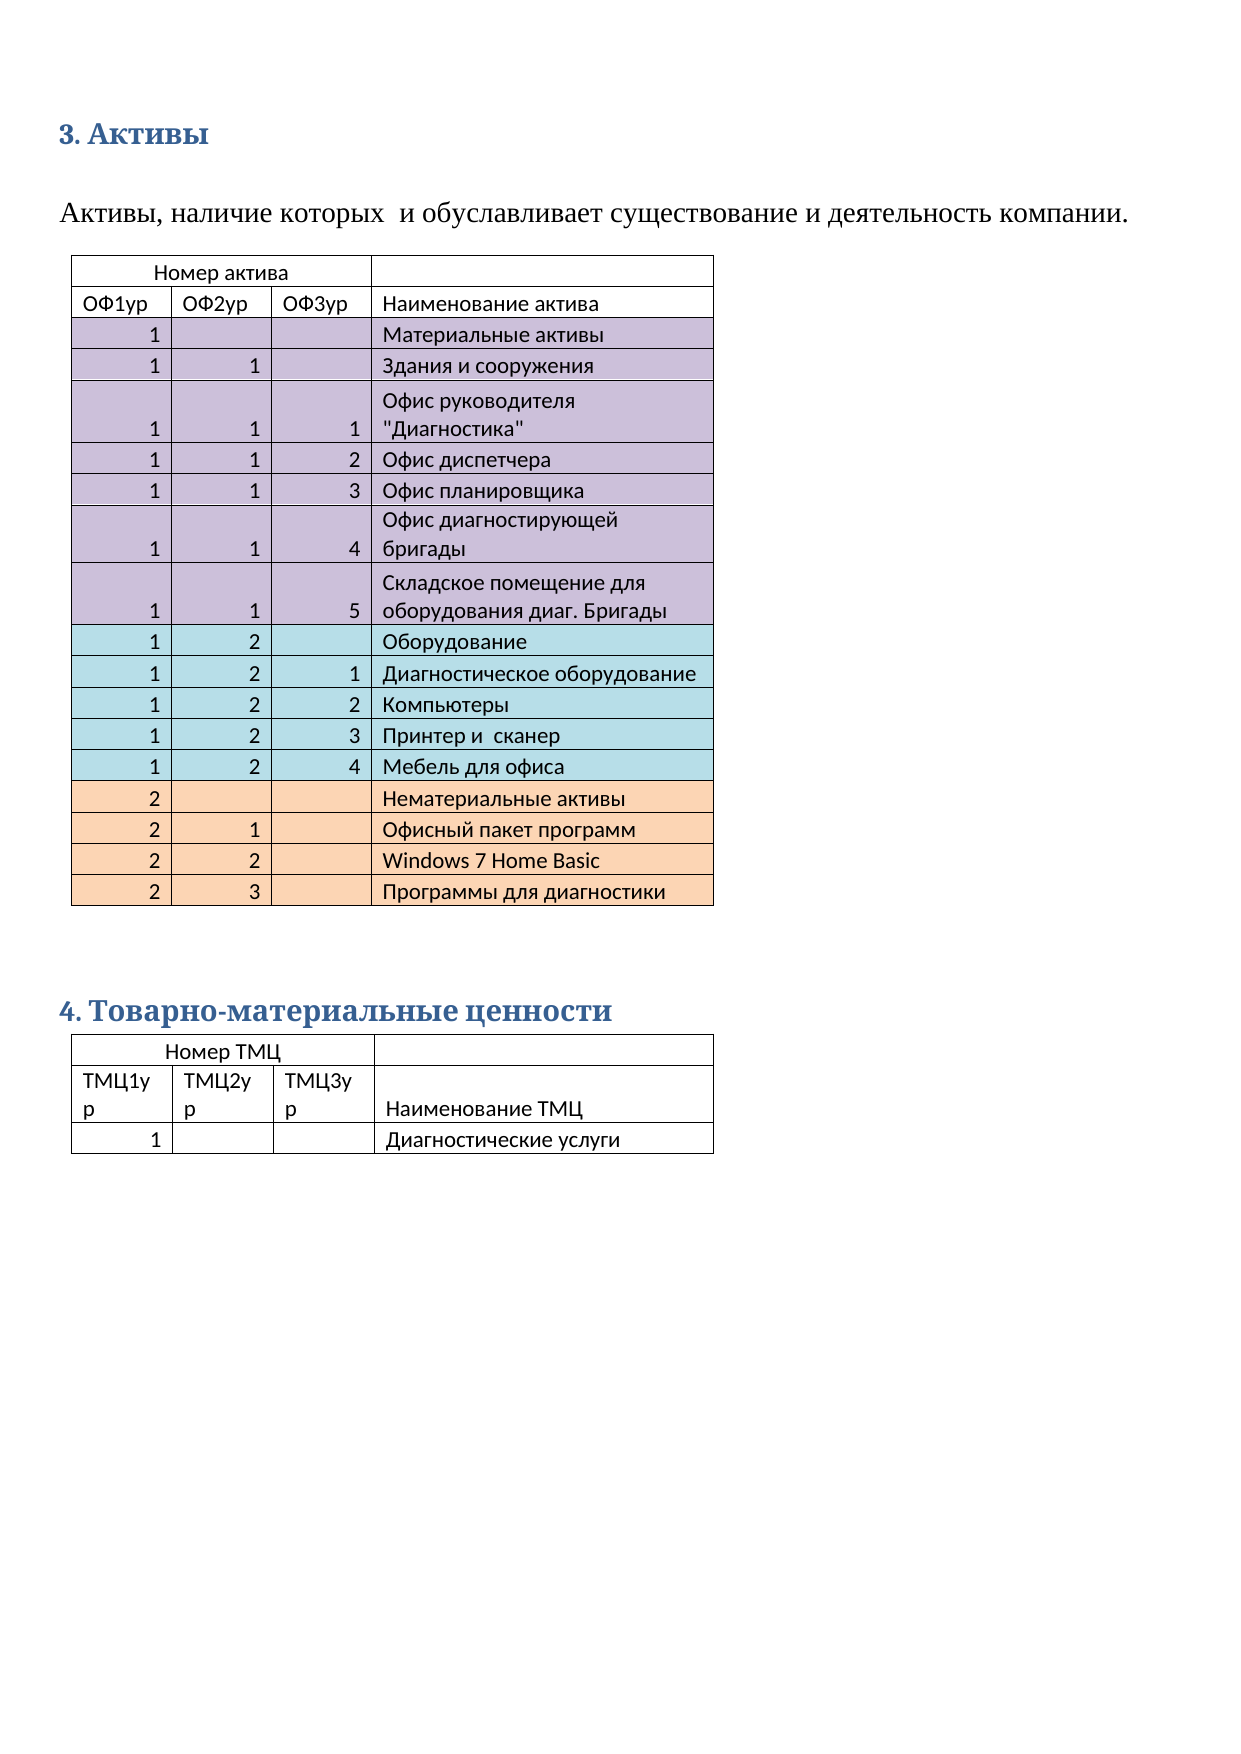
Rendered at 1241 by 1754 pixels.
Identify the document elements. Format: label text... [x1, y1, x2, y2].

table_cell Принтер и сканер [372, 719, 713, 749]
table_cell 1 [72, 474, 171, 504]
table_cell ОФ2ур [172, 287, 271, 317]
table_cell 1 [172, 506, 271, 562]
table_cell 2 [72, 813, 171, 843]
table_cell 1 [72, 719, 171, 749]
table_cell Офис диспетчера [372, 443, 713, 473]
table_cell Диагностическое оборудование [372, 656, 713, 687]
table_cell Оборудование [372, 625, 713, 655]
table_cell ТМЦ3ур [274, 1066, 374, 1122]
table_cell 5 [272, 563, 371, 624]
table_cell Наименование актива [372, 287, 713, 317]
table_cell 2 [172, 750, 271, 780]
table_cell 1 [72, 1123, 172, 1153]
table_cell Складское помещение для оборудования диаг. Бригады [372, 563, 713, 624]
table_cell Наименование ТМЦ [375, 1066, 713, 1122]
table_cell [272, 781, 371, 812]
table_cell ОФ3ур [272, 287, 371, 317]
table_header [372, 256, 713, 286]
table_cell 2 [172, 625, 271, 655]
table_cell [272, 318, 371, 348]
table_cell Компьютеры [372, 688, 713, 718]
table_header Номер актива [72, 256, 371, 286]
table_cell 1 [272, 381, 371, 442]
table_cell ТМЦ2ур [173, 1066, 273, 1122]
table_cell [272, 625, 371, 655]
table_cell 1 [72, 443, 171, 473]
table_cell Диагностические услуги [375, 1123, 713, 1153]
table_cell 2 [172, 719, 271, 749]
table_cell 1 [172, 443, 271, 473]
table_cell 1 [172, 381, 271, 442]
table_cell Нематериальные активы [372, 781, 713, 812]
table_cell 3 [272, 719, 371, 749]
table_cell 1 [72, 381, 171, 442]
table_cell Программы для диагностики [372, 875, 713, 905]
table_cell 1 [72, 625, 171, 655]
table_cell 2 [72, 844, 171, 874]
table_cell 1 [72, 506, 171, 562]
table_cell 3 [272, 474, 371, 504]
table_cell [274, 1123, 374, 1153]
table_header [375, 1035, 713, 1065]
table_cell [272, 844, 371, 874]
table_cell 2 [272, 688, 371, 718]
table_cell 1 [172, 563, 271, 624]
table_cell [172, 318, 271, 348]
table_cell [172, 781, 271, 812]
table_cell 1 [272, 656, 371, 687]
table_cell 3 [172, 875, 271, 905]
table_cell Офис руководителя "Диагностика" [372, 381, 713, 442]
table_cell Здания и сооружения [372, 349, 713, 379]
table_cell Офисный пакет программ [372, 813, 713, 843]
table_cell 1 [172, 349, 271, 379]
table_cell 1 [172, 813, 271, 843]
table_cell Офис планировщика [372, 474, 713, 504]
table_cell ОФ1ур [72, 287, 171, 317]
table_cell [173, 1123, 273, 1153]
subtitle 3. Активы [59, 118, 1152, 152]
table_cell 1 [172, 474, 271, 504]
table_cell 1 [72, 688, 171, 718]
table_cell ТМЦ1ур [72, 1066, 172, 1122]
table_cell Материальные активы [372, 318, 713, 348]
table_cell 1 [72, 656, 171, 687]
subtitle 4. Товарно-материальные ценности [59, 995, 1152, 1028]
table_cell 4 [272, 506, 371, 562]
table_cell 2 [72, 875, 171, 905]
table_cell 2 [172, 844, 271, 874]
table_cell Офис диагностирующей бригады [372, 506, 713, 562]
table_cell Мебель для офиса [372, 750, 713, 780]
table_cell [272, 875, 371, 905]
table_cell 4 [272, 750, 371, 780]
table_cell 2 [172, 688, 271, 718]
table_cell Windows 7 Home Basic [372, 844, 713, 874]
list Активы, наличие которых и обуславливает существование и деятельность компании. [59, 195, 1152, 229]
table_cell 2 [72, 781, 171, 812]
table_cell 1 [72, 349, 171, 379]
table_cell 1 [72, 318, 171, 348]
table_cell 1 [72, 563, 171, 624]
table_cell 2 [172, 656, 271, 687]
table_cell [272, 813, 371, 843]
table_cell 1 [72, 750, 171, 780]
table_header Номер ТМЦ [72, 1035, 374, 1065]
table_cell [272, 349, 371, 379]
table_cell 2 [272, 443, 371, 473]
